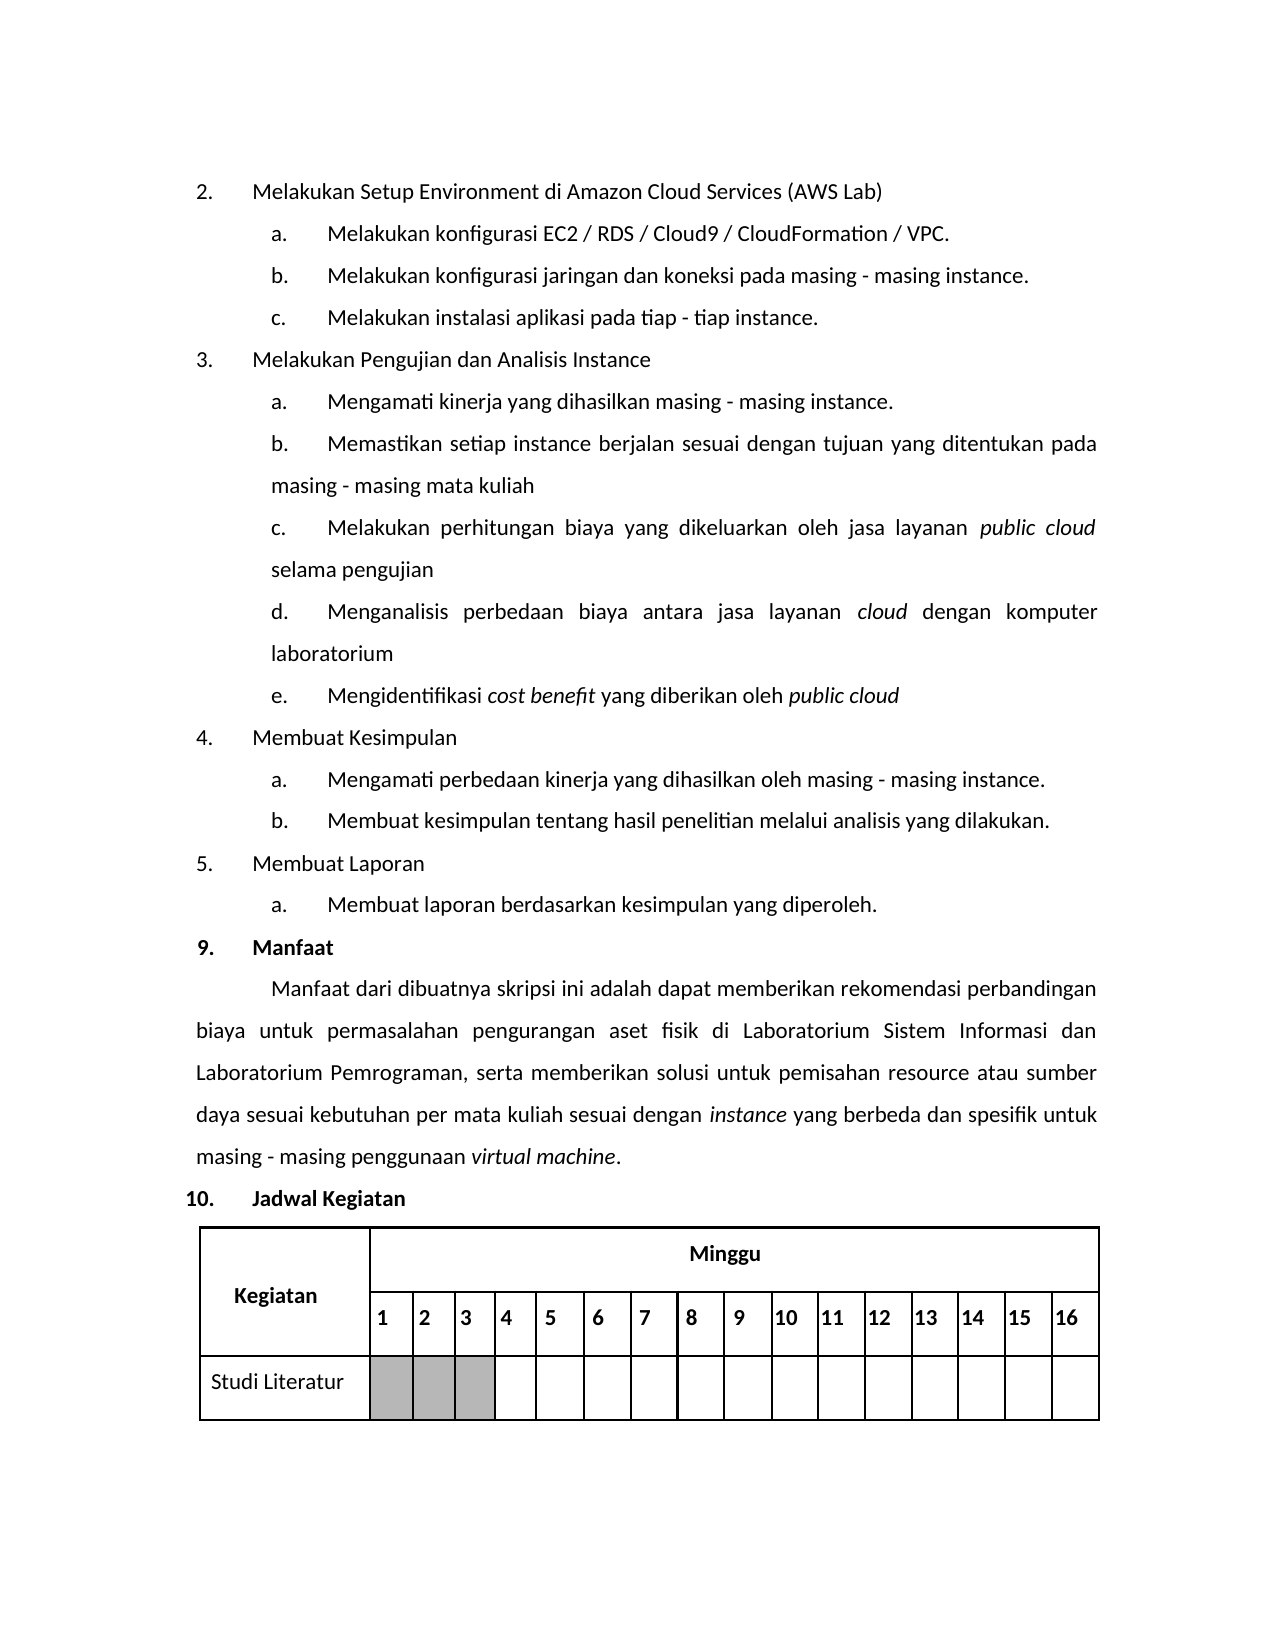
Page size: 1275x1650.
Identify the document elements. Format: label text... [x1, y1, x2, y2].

table_cell [725, 1357, 771, 1419]
table_header Minggu [371, 1229, 1098, 1291]
table_cell [371, 1357, 412, 1419]
table_cell [414, 1357, 454, 1419]
list Menganalisis perbedaan biaya antara jasa layanan cloud dengan komputer laboratorium [271, 597, 1098, 667]
table_cell 2 [414, 1293, 454, 1354]
list Membuat Kesimpulan [196, 723, 1098, 751]
table_cell [866, 1357, 911, 1419]
list Memastikan setiap instance berjalan sesuai dengan tujuan yang ditentukan pada masing - masing mata kuliah [271, 429, 1098, 499]
table_cell [537, 1357, 583, 1419]
list Melakukan Setup Environment di Amazon Cloud Services (AWS Lab) [196, 177, 1098, 205]
table_cell [773, 1357, 817, 1419]
table_cell 11 [819, 1293, 864, 1354]
table_cell 14 [959, 1293, 1004, 1354]
table_header Kegiatan [201, 1229, 369, 1354]
list Mengamati perbedaan kinerja yang dihasilkan oleh masing - masing instance. [271, 765, 1098, 793]
table_cell 9 [725, 1293, 771, 1354]
list Melakukan konfigurasi EC2 / RDS / Cloud9 / CloudFormation / VPC. [271, 219, 1098, 247]
table_cell [913, 1357, 957, 1419]
table_cell 3 [456, 1293, 494, 1354]
table_cell [1006, 1357, 1051, 1419]
list Mengidentifikasi cost benefit yang diberikan oleh public cloud [271, 681, 1098, 709]
table_cell [1053, 1357, 1098, 1419]
table_cell [496, 1357, 535, 1419]
table_cell 10 [773, 1293, 817, 1354]
table_cell 15 [1006, 1293, 1051, 1354]
list Membuat laporan berdasarkan kesimpulan yang diperoleh. [271, 891, 1098, 919]
list Jadwal Kegiatan [214, 1184, 1098, 1212]
table_cell [959, 1357, 1004, 1419]
list Melakukan Pengujian dan Analisis Instance [196, 345, 1098, 373]
table_cell 6 [585, 1293, 630, 1354]
list Melakukan instalasi aplikasi pada tiap - tiap instance. [271, 303, 1098, 331]
table_cell [819, 1357, 864, 1419]
table_cell [679, 1357, 723, 1419]
list Melakukan perhitungan biaya yang dikeluarkan oleh jasa layanan public cloud selama pengujian [271, 513, 1098, 583]
list Melakukan konfigurasi jaringan dan koneksi pada masing - masing instance. [271, 261, 1098, 289]
table_cell 13 [913, 1293, 957, 1354]
table_cell [585, 1357, 630, 1419]
table_cell 4 [496, 1293, 535, 1354]
table_cell [632, 1357, 676, 1419]
table_cell 8 [679, 1293, 723, 1354]
table_cell 12 [866, 1293, 911, 1354]
list Membuat kesimpulan tentang hasil penelitian melalui analisis yang dilakukan. [271, 807, 1098, 835]
list Manfaat [214, 933, 1098, 961]
table_cell [456, 1357, 494, 1419]
table_cell Studi Literatur [201, 1357, 369, 1419]
text Manfaat dari dibuatnya skripsi ini adalah dapat memberikan rekomendasi perbandingan biaya untuk permasalahan pengurangan aset fisik di Laboratorium Sistem Informasi dan Laboratorium Pemrograman, serta memberikan solusi untuk pemisahan resource atau sumber daya sesuai kebutuhan per mata kuliah sesuai dengan instance yang berbeda dan spesifik untuk masing - masing penggunaan virtual machine. [196, 974, 1098, 1171]
table_cell 1 [371, 1293, 412, 1354]
list Mengamati kinerja yang dihasilkan masing - masing instance. [271, 387, 1098, 415]
table_cell 16 [1053, 1293, 1098, 1354]
table_cell 7 [632, 1293, 676, 1354]
table_cell 5 [537, 1293, 583, 1354]
list Membuat Laporan [196, 849, 1098, 877]
